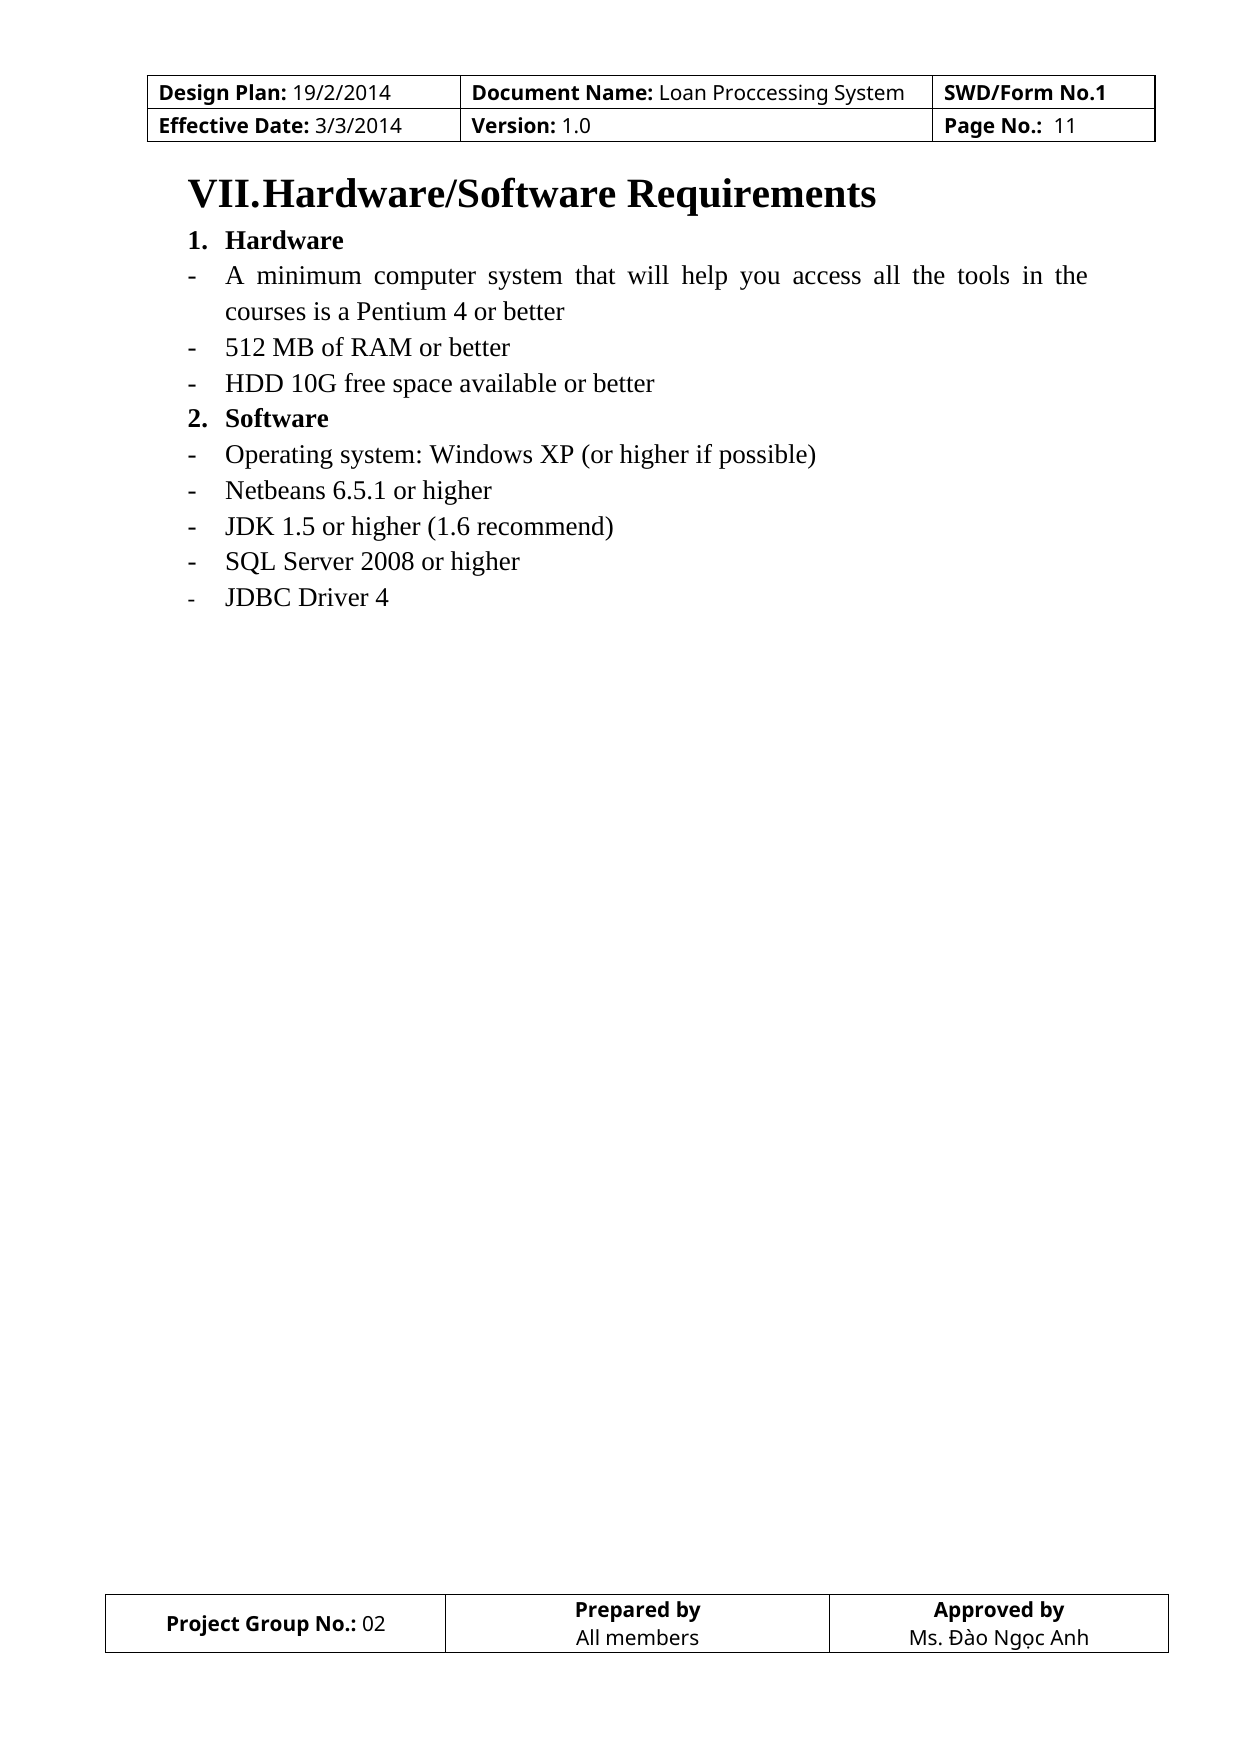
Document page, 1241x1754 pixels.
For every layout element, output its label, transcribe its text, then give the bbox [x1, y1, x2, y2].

list 512 MB of RAM or better [187, 331, 1090, 362]
list Operating system: Windows XP (or higher if possible) [187, 438, 1090, 469]
list Netbeans 6.5.1 or higher [187, 474, 1090, 505]
list HDD 10G free space available or better [187, 367, 1090, 398]
list Hardware [187, 224, 1090, 255]
list JDBC Driver 4 [187, 581, 1090, 612]
list Software [187, 402, 1090, 433]
list Hardware/Software Requirements [187, 169, 1090, 217]
list A minimum computer system that will help you access all the tools in the courses is a Pentium 4 or better [187, 259, 1090, 326]
list SQL Server 2008 or higher [187, 545, 1090, 576]
list JDK 1.5 or higher (1.6 recommend) [187, 509, 1090, 541]
